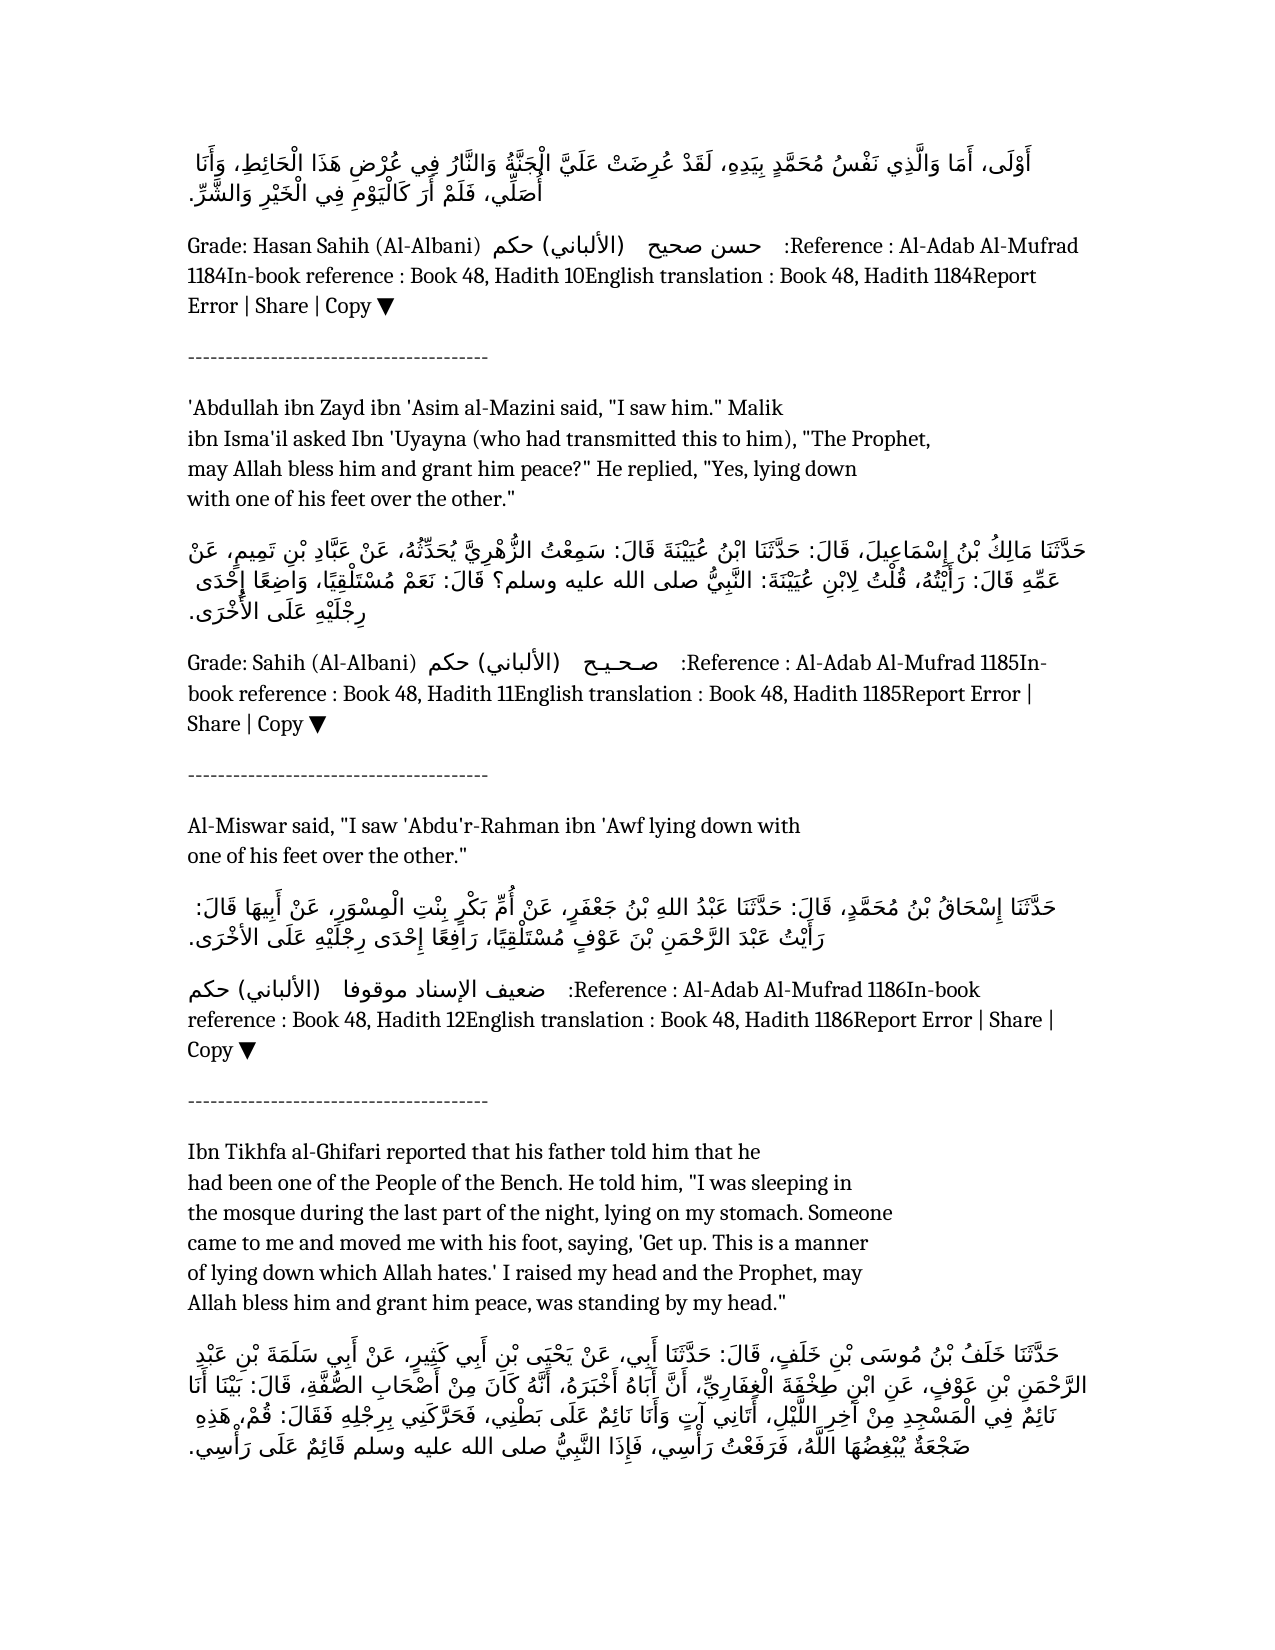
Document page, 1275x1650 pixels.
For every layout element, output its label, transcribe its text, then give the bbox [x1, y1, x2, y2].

text ---------------------------------------- [187, 344, 1087, 371]
text Ibn Tikhfa al-Ghifari reported that his father told him that he had been one of the People of the Bench. He told him, "I was sleeping in the mosque during the last part of the night, lying on my stomach. Someone came to me and moved me with his foot, saying, 'Get up. This is a manner of lying down which Allah hates.' I raised my head and the Prophet, may Allah bless him and grant him peace, was standing by my head." [187, 1139, 1087, 1317]
text ضعيف الإسناد موقوفا (الألباني) حكم :Reference : Al-Adab Al-Mufrad 1186In-book reference : Book 48, Hadith 12English translation : Book 48, Hadith 1186Report Error | Share | Copy ▼ [187, 976, 1087, 1063]
text Grade: Hasan Sahih (Al-Albani) حسن صحيح (الألباني) حكم :Reference : Al-Adab Al-Mufrad 1184In-book reference : Book 48, Hadith 10English translation : Book 48, Hadith 1184Report Error | Share | Copy ▼ [187, 232, 1087, 319]
text حَدَّثَنَا إِسْحَاقُ بْنُ مُحَمَّدٍ، قَالَ‏:‏ حَدَّثَنَا عَبْدُ اللهِ بْنُ جَعْفَرٍ، عَنْ أُمِّ بَكْرٍ بِنْتِ الْمِسْوَرِ، عَنْ أَبِيهَا قَالَ‏:‏ رَأَيْتُ عَبْدَ الرَّحْمَنِ بْنَ عَوْفٍ مُسْتَلْقِيًا، رَافِعًا إِحْدَى رِجْلَيْهِ عَلَى الأخْرَى‏.‏ [187, 894, 1087, 951]
text ---------------------------------------- [187, 1088, 1087, 1114]
text حَدَّثَنَا مَالِكُ بْنُ إِسْمَاعِيلَ، قَالَ‏:‏ حَدَّثَنَا ابْنُ عُيَيْنَةَ قَالَ‏:‏ سَمِعْتُ الزُّهْرِيَّ يُحَدِّثُهُ، عَنْ عَبَّادِ بْنِ تَمِيمٍ، عَنْ عَمِّهِ قَالَ‏:‏ رَأَيْتُهُ، قُلْتُ لِابْنِ عُيَيْنَةَ‏:‏ النَّبِيُّ صلى الله عليه وسلم‏؟‏ قَالَ‏:‏ نَعَمْ مُسْتَلْقِيًا، وَاضِعًا إِحْدَى رِجْلَيْهِ عَلَى الأُخْرَى‏.‏ [187, 537, 1087, 625]
text Grade: Sahih (Al-Albani) صـحـيـح (الألباني) حكم :Reference : Al-Adab Al-Mufrad 1185In-book reference : Book 48, Hadith 11English translation : Book 48, Hadith 1185Report Error | Share | Copy ▼ [187, 649, 1087, 737]
text حَدَّثَنَا خَلَفُ بْنُ مُوسَى بْنِ خَلَفٍ، قَالَ‏:‏ حَدَّثَنَا أَبِي، عَنْ يَحْيَى بْنِ أَبِي كَثِيرٍ، عَنْ أَبِي سَلَمَةَ بْنِ عَبْدِ الرَّحْمَنِ بْنِ عَوْفٍ، عَنِ ابْنِ طِخْفَةَ الْغِفَارِيِّ، أَنَّ أَبَاهُ أَخْبَرَهُ، أَنَّهُ كَانَ مِنْ أَصْحَابِ الصُّفَّةِ، قَالَ‏:‏ بَيْنَا أَنَا نَائِمٌ فِي الْمَسْجِدِ مِنْ آخِرِ اللَّيْلِ، أَتَانِي آتٍ وَأَنَا نَائِمٌ عَلَى بَطْنِي، فَحَرَّكَنِي بِرِجْلِهِ فَقَالَ‏:‏ قُمْ، هَذِهِ ضَجْعَةٌ يُبْغِضُهَا اللَّهُ، فَرَفَعْتُ رَأْسِي، فَإِذَا النَّبِيُّ صلى الله عليه وسلم قَائِمٌ عَلَى رَأْسِي‏.‏ [187, 1341, 1087, 1460]
text Al-Miswar said, "I saw 'Abdu'r-Rahman ibn 'Awf lying down with one of his feet over the other." [187, 813, 1087, 869]
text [187, 150, 1087, 207]
text ---------------------------------------- [187, 762, 1087, 788]
text 'Abdullah ibn Zayd ibn 'Asim al-Mazini said, "I saw him." Malik ibn Isma'il asked Ibn 'Uyayna (who had transmitted this to him), "The Prophet, may Allah bless him and grant him peace?" He replied, "Yes, lying down with one of his feet over the other." [187, 395, 1087, 512]
